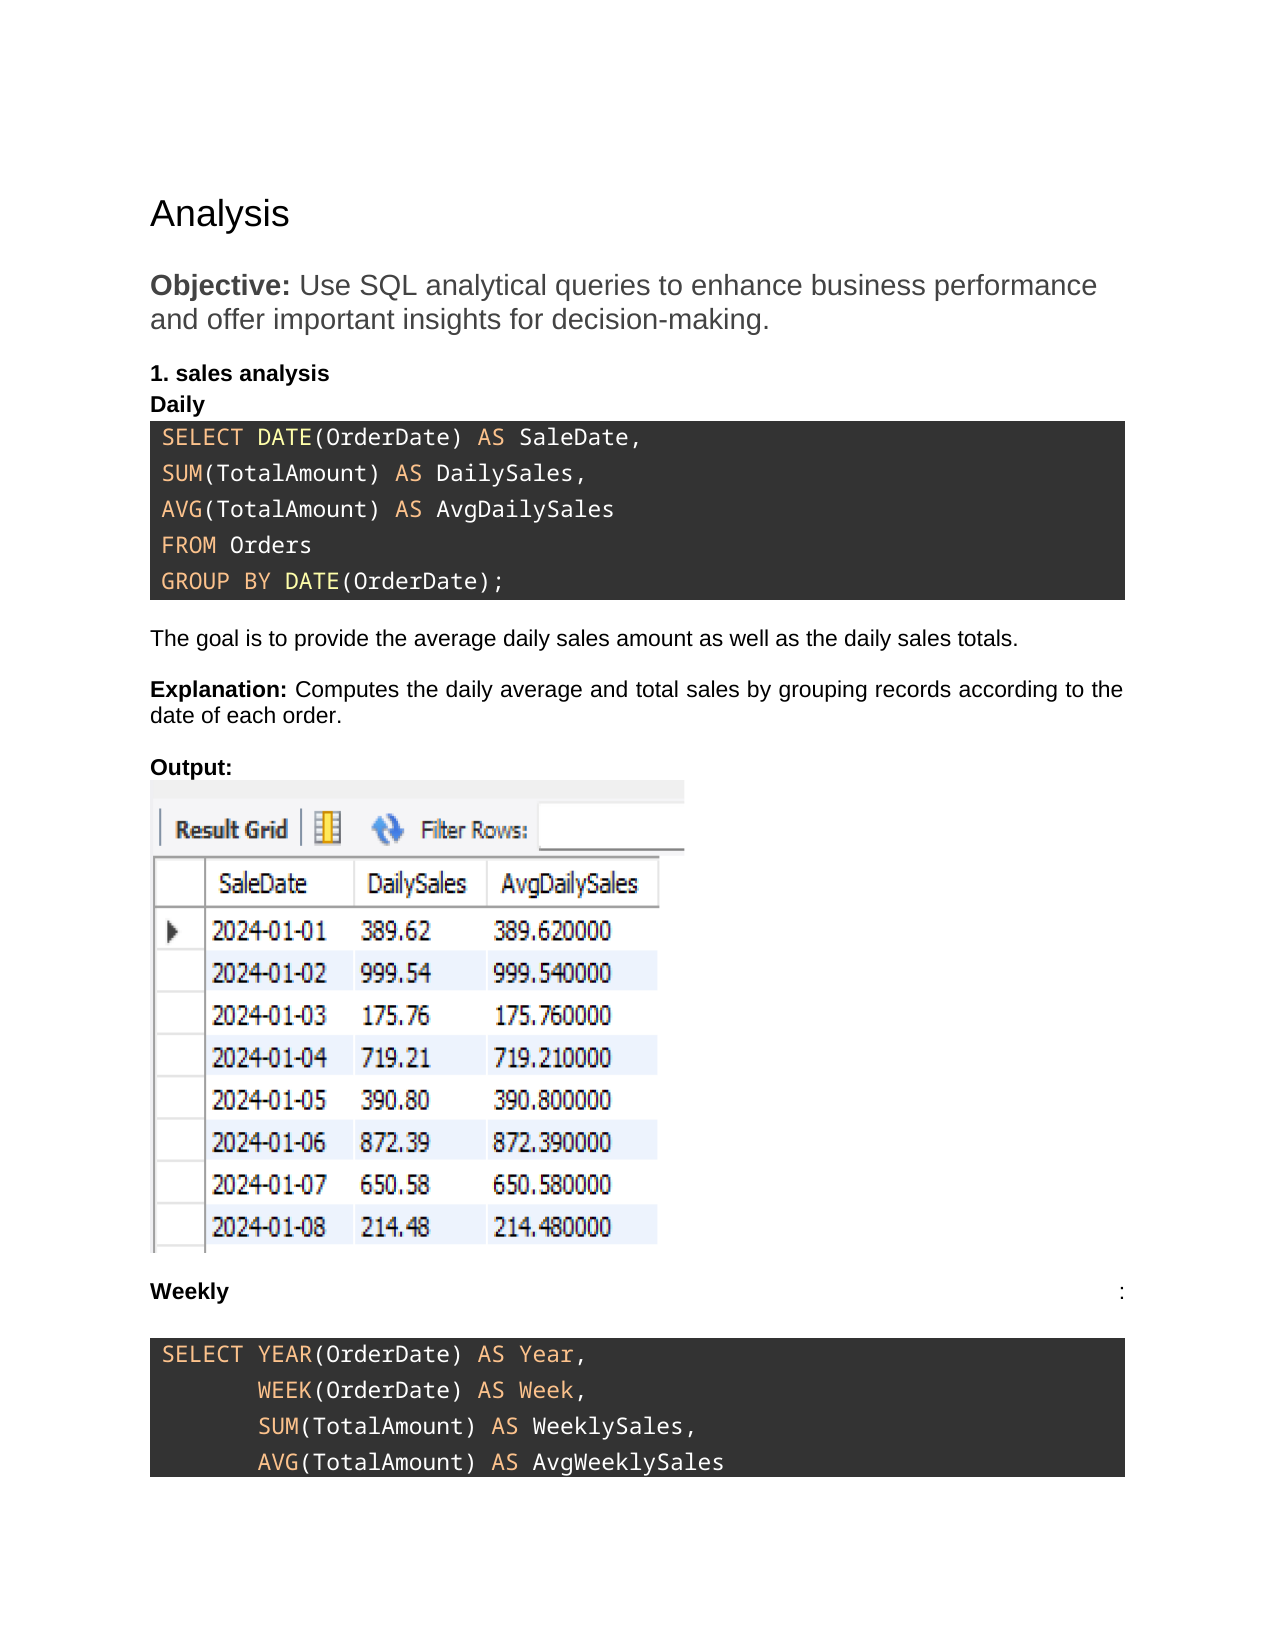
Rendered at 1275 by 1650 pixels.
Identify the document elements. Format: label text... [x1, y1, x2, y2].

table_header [150, 1338, 1125, 1477]
text Weekly : [150, 1278, 1125, 1334]
text Daily [150, 391, 1125, 417]
text The goal is to provide the average daily sales amount as well as the daily sales totals. [150, 625, 1125, 651]
subtitle Objective: Use SQL analytical queries to enhance business performance and offer important insights for decision-making. [150, 268, 1125, 335]
text Explanation: Computes the daily average and total sales by grouping records according to the date of each order. [150, 676, 1125, 729]
subtitle Analysis [150, 192, 1125, 235]
picture [150, 780, 685, 1253]
table_header SELECT DATE(OrderDate) AS SaleDate, SUM(TotalAmount) AS DailySales, AVG(TotalAmount) AS AvgDailySales FROM Orders GROUP BY DATE(OrderDate); [150, 421, 1125, 600]
subtitle 1. sales analysis [150, 360, 1125, 387]
